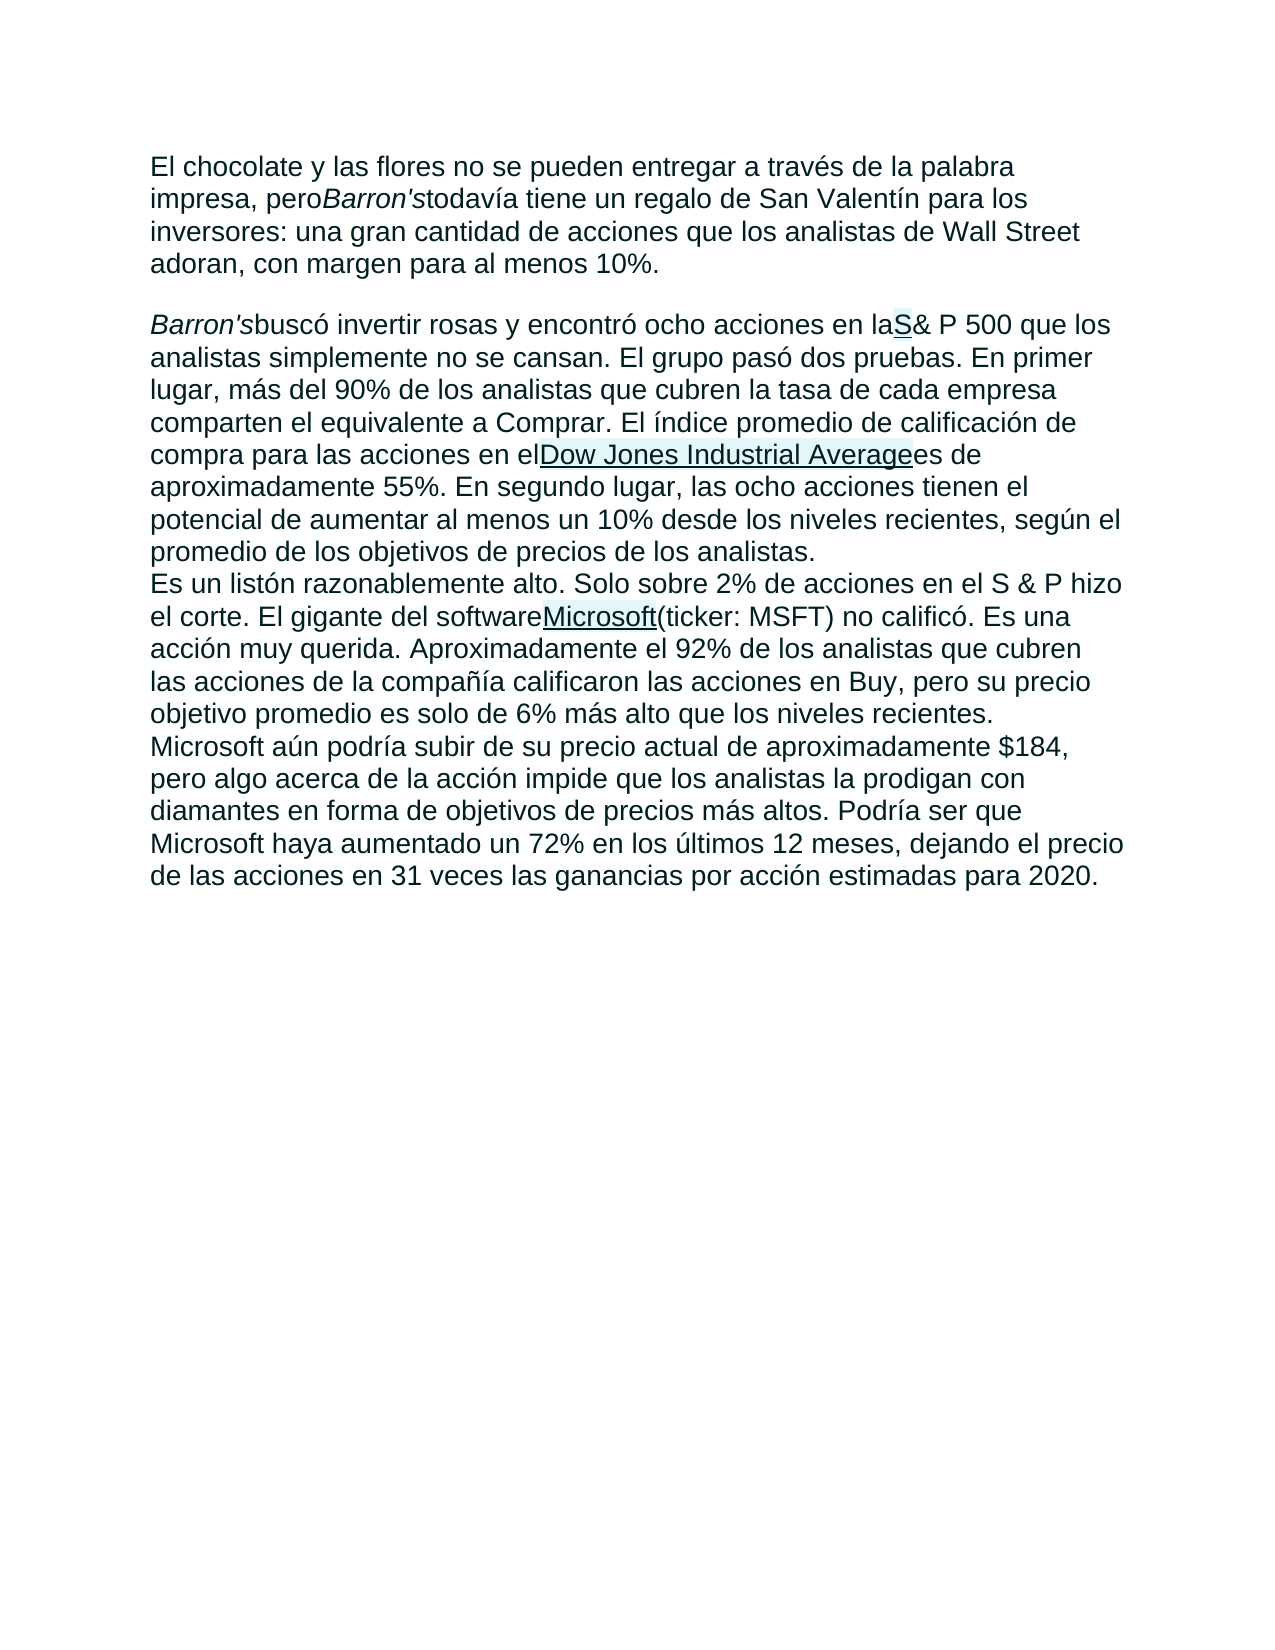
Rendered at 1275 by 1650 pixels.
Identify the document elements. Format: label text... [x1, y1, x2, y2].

text Microsoft aún podría subir de su precio actual de aproximadamente $184, pero algo acerca de la acción impide que los analistas la prodigan con diamantes en forma de objetivos de precios más altos. Podría ser que Microsoft haya aumentado un 72% en los últimos 12 meses, dejando el precio de las acciones en 31 veces las ganancias por acción estimadas para 2020. [150, 729, 1125, 891]
text El chocolate y las flores no se pueden entregar a través de la palabra impresa, peroBarron'stodavía tiene un regalo de San Valentín para los inversores: una gran cantidad de acciones que los analistas de Wall Street adoran, con margen para al menos 10%. [150, 150, 1125, 279]
text Es un listón razonablemente alto. Solo sobre 2% de acciones en el S & P hizo el corte. El gigante del softwareMicrosoft(ticker: MSFT) no calificó. Es una acción muy querida. Aproximadamente el 92% de los analistas que cubren las acciones de la compañía calificaron las acciones en Buy, pero su precio objetivo promedio es solo de 6% más alto que los niveles recientes. [150, 567, 1125, 729]
text Barron'sbuscó invertir rosas y encontró ocho acciones en laS& P 500 que los analistas simplemente no se cansan. El grupo pasó dos pruebas. En primer lugar, más del 90% de los analistas que cubren la tasa de cada empresa comparten el equivalente a Comprar. El índice promedio de calificación de compra para las acciones en elDow Jones Industrial Averagees de aproximadamente 55%. En segundo lugar, las ocho acciones tienen el potencial de aumentar al menos un 10% desde los niveles recientes, según el promedio de los objetivos de precios de los analistas. [150, 308, 1125, 567]
